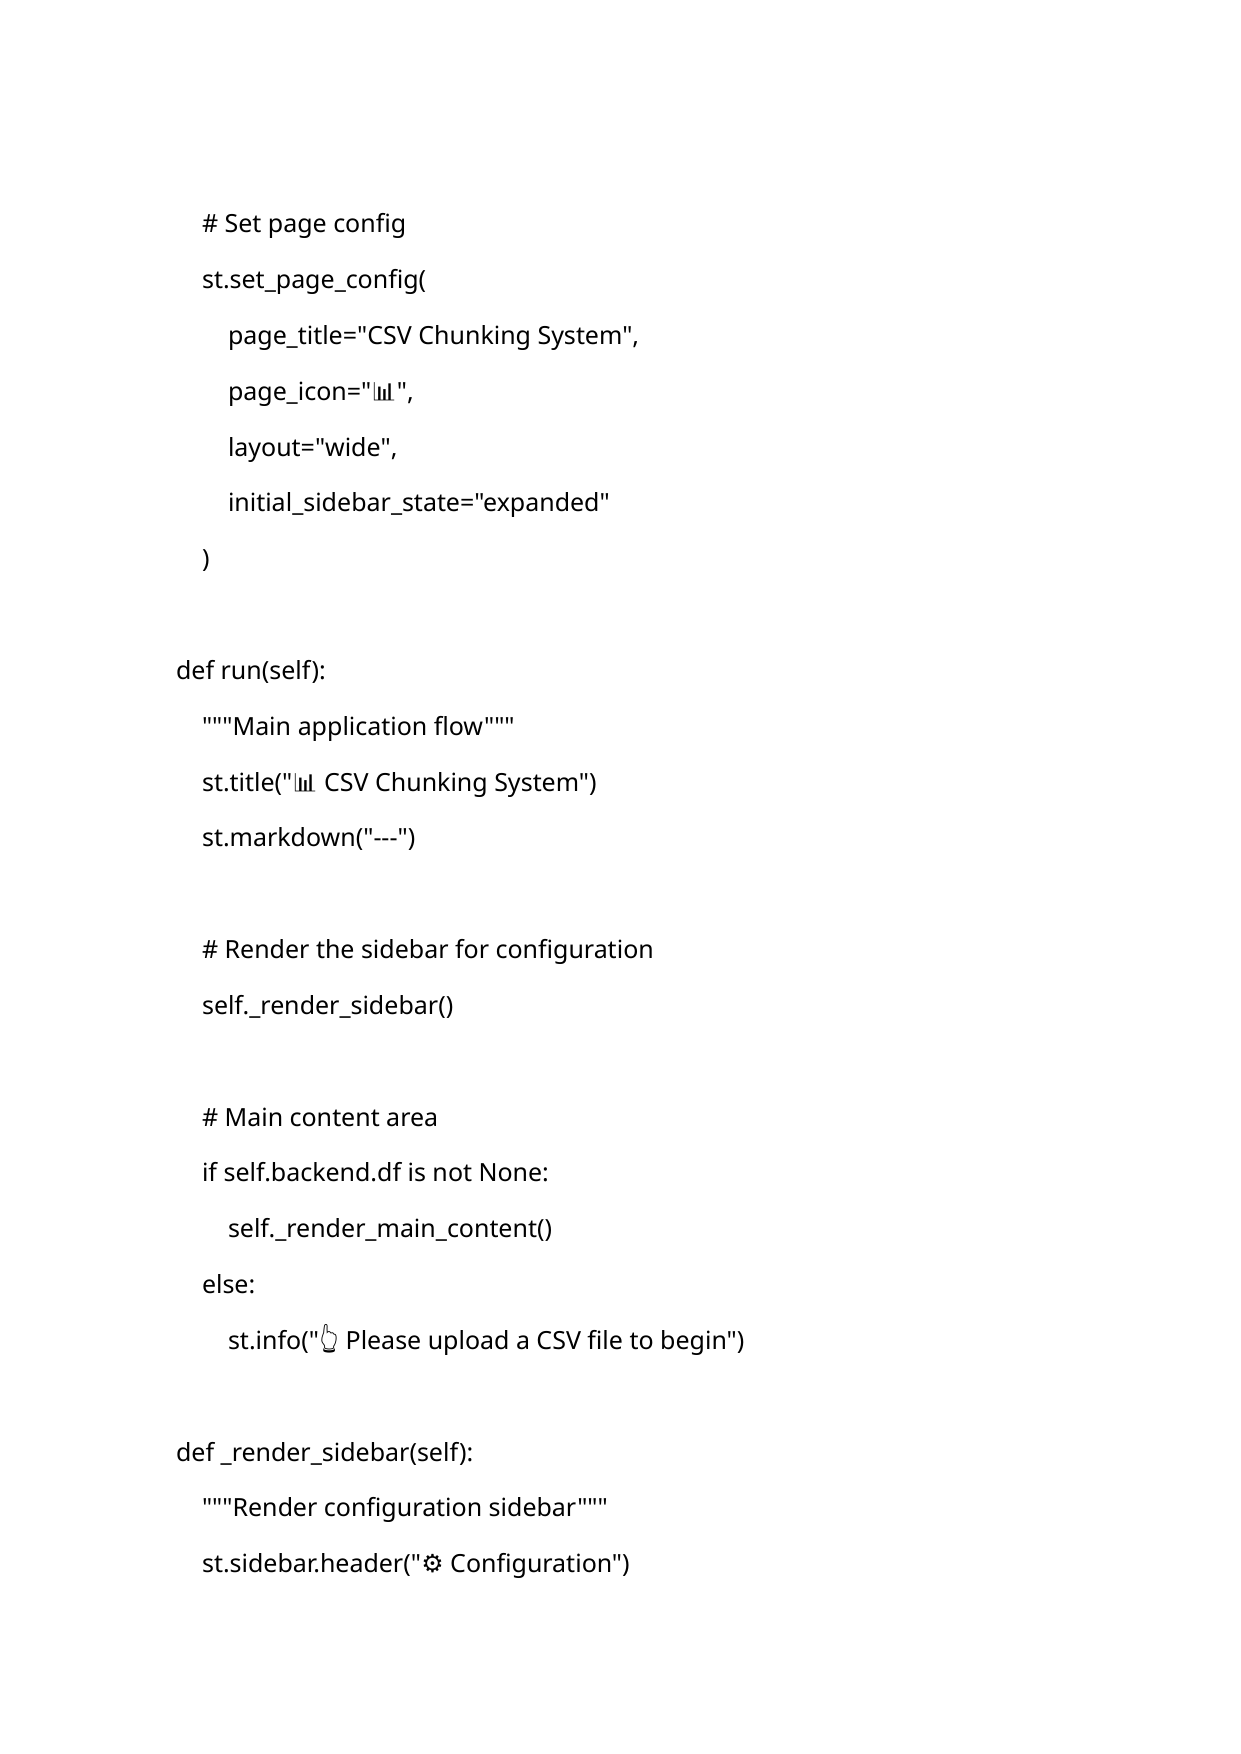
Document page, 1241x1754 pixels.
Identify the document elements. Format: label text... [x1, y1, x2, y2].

text """Main application flow""" [150, 708, 1090, 742]
text st.set_page_config( [150, 262, 1090, 296]
text st.title("📊 CSV Chunking System") [150, 764, 1090, 798]
text initial_sidebar_state="expanded" [150, 485, 1090, 519]
text st.markdown("---") [150, 820, 1090, 854]
text st.info("👆 Please upload a CSV file to begin") [150, 1322, 1090, 1357]
text """Render configuration sidebar""" [150, 1490, 1090, 1524]
text layout="wide", [150, 429, 1090, 463]
text # Main content area [150, 1099, 1090, 1133]
text self._render_main_content() [150, 1211, 1090, 1245]
text page_icon="📊", [150, 373, 1090, 407]
text else: [150, 1267, 1090, 1301]
text ) [150, 541, 1090, 575]
text page_title="CSV Chunking System", [150, 317, 1090, 352]
text if self.backend.df is not None: [150, 1155, 1090, 1189]
text # Set page config [150, 206, 1090, 240]
text def _render_sidebar(self): [150, 1434, 1090, 1468]
text self._render_sidebar() [150, 987, 1090, 1022]
text def run(self): [150, 652, 1090, 687]
text st.sidebar.header("⚙️ Configuration") [150, 1546, 1090, 1580]
text # Render the sidebar for configuration [150, 932, 1090, 966]
